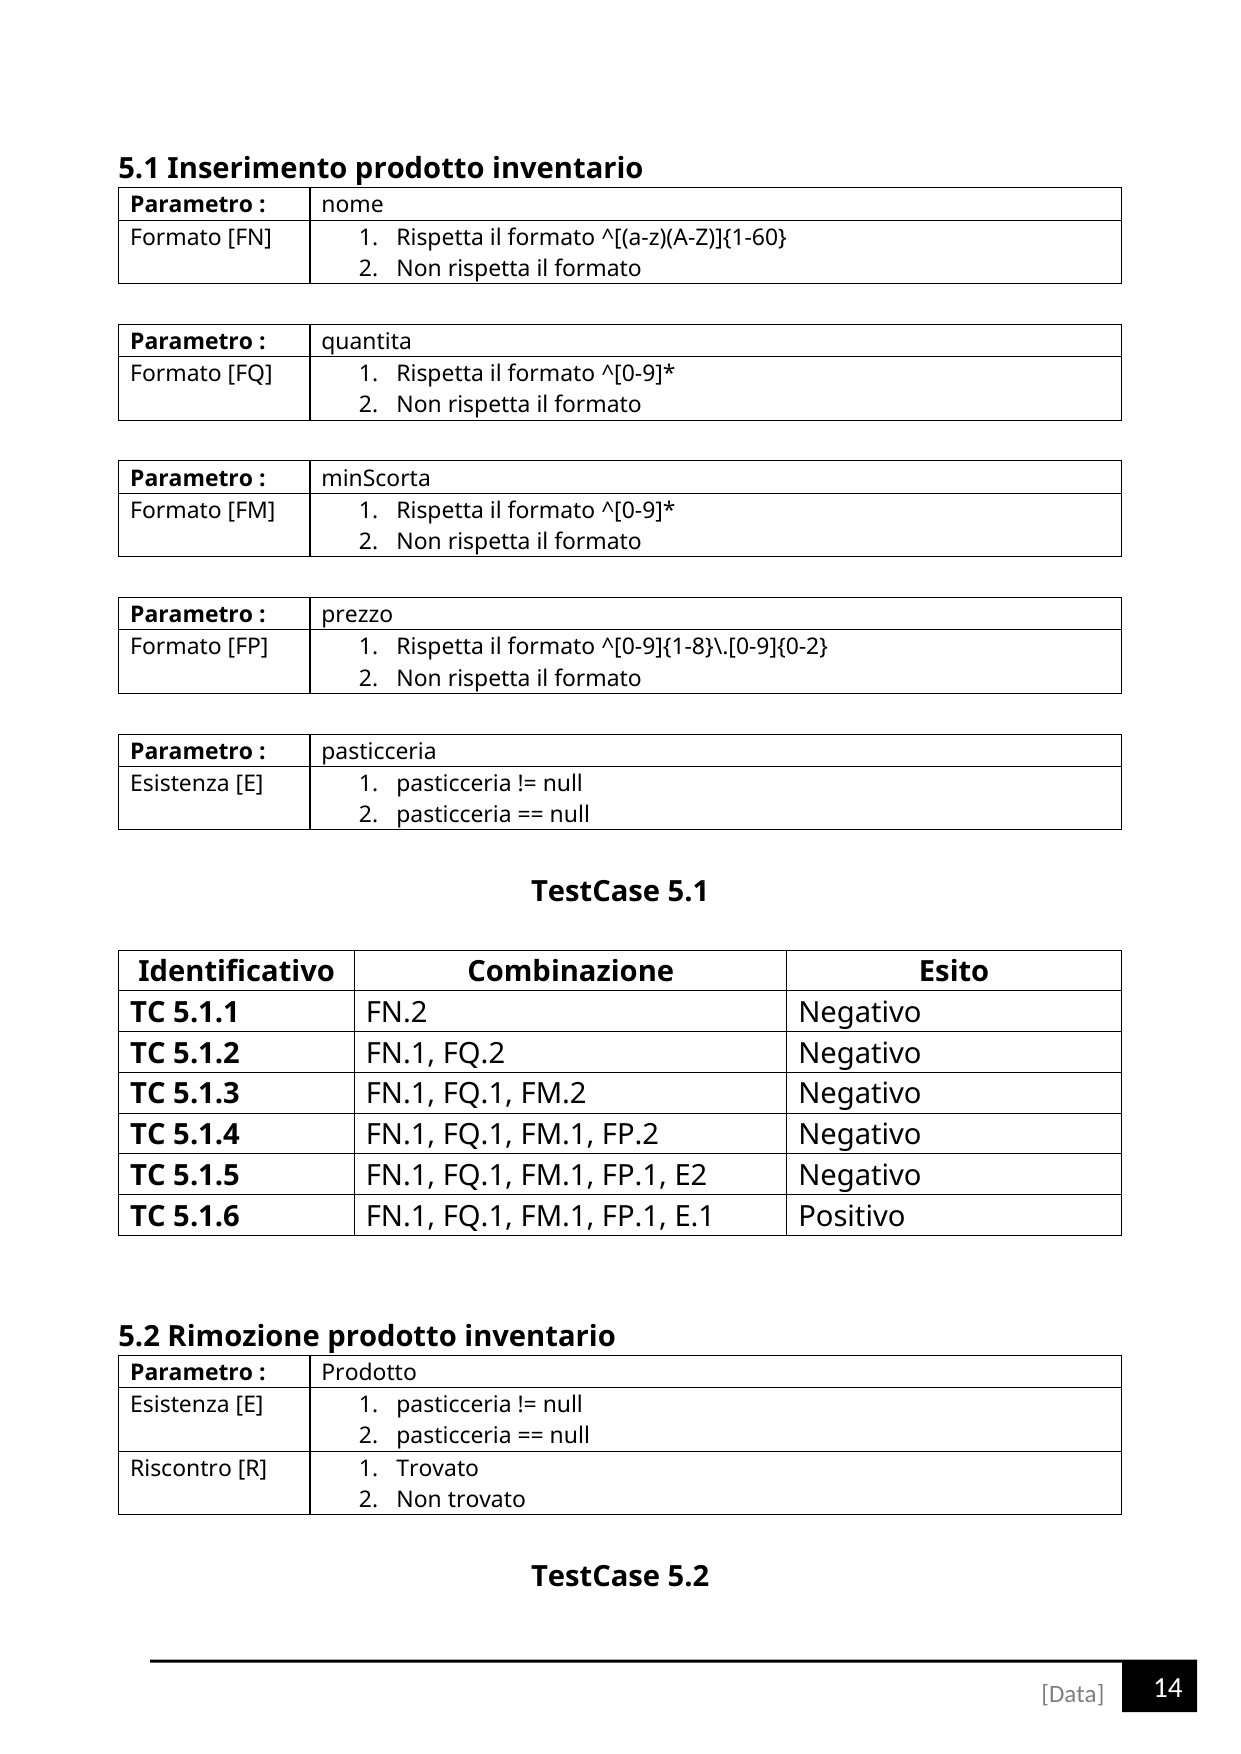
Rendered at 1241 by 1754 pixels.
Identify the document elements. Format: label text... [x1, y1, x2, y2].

table_header pasticceria [311, 735, 1121, 766]
table_cell Formato [FQ] [119, 357, 309, 420]
table_header Esito [787, 951, 1121, 990]
table_header Combinazione [355, 951, 786, 990]
table_header Parametro : [119, 1356, 309, 1387]
table_cell TC 5.1.6 [119, 1195, 354, 1234]
table_cell Esistenza [E] [119, 1388, 309, 1451]
table_cell FN.1, FQ.2 [355, 1032, 786, 1072]
text 5.1 Inserimento prodotto inventario [118, 148, 1122, 187]
table_cell TC 5.1.1 [119, 991, 354, 1031]
table_cell Riscontro [R] [119, 1452, 309, 1514]
table_header prezzo [311, 598, 1121, 629]
table_cell Formato [FM] [119, 494, 309, 556]
table_cell Negativo [787, 1032, 1121, 1072]
table_cell Formato [FP] [119, 630, 309, 693]
table_header quantita [311, 325, 1121, 356]
table_cell FN.1, FQ.1, FM.1, FP.2 [355, 1114, 786, 1153]
table_cell TC 5.1.4 [119, 1114, 354, 1153]
table_header Parametro : [119, 735, 309, 766]
table_cell TC 5.1.3 [119, 1073, 354, 1112]
table_cell Esistenza [E] [119, 767, 309, 829]
table_header Prodotto [311, 1356, 1121, 1387]
table_header Parametro : [119, 461, 309, 493]
table_cell pasticceria != null pasticceria == null [311, 767, 1121, 829]
table_cell Negativo [787, 1154, 1121, 1194]
table_cell Positivo [787, 1195, 1121, 1234]
table_header minScorta [311, 461, 1121, 493]
table_cell Rispetta il formato ^[(a-z)(A-Z)]{1-60} Non rispetta il formato [311, 221, 1121, 283]
text TestCase 5.2 [118, 1555, 1122, 1594]
text TestCase 5.1 [118, 870, 1122, 910]
table_cell FN.1, FQ.1, FM.1, FP.1, E.1 [355, 1195, 786, 1234]
table_cell FN.1, FQ.1, FM.1, FP.1, E2 [355, 1154, 786, 1194]
table_cell Rispetta il formato ^[0-9]* Non rispetta il formato [311, 494, 1121, 556]
table_cell pasticceria != null pasticceria == null [311, 1388, 1121, 1451]
table_cell TC 5.1.5 [119, 1154, 354, 1194]
table_cell FN.1, FQ.1, FM.2 [355, 1073, 786, 1112]
text 5.2 Rimozione prodotto inventario [118, 1315, 1122, 1355]
table_header Identificativo [119, 951, 354, 990]
table_cell Formato [FN] [119, 221, 309, 283]
table_cell Rispetta il formato ^[0-9]* Non rispetta il formato [311, 357, 1121, 420]
table_cell Trovato Non trovato [311, 1452, 1121, 1514]
table_cell Rispetta il formato ^[0-9]{1-8}\.[0-9]{0-2} Non rispetta il formato [311, 630, 1121, 693]
table_header nome [311, 188, 1121, 219]
table_header Parametro : [119, 325, 309, 356]
table_cell TC 5.1.2 [119, 1032, 354, 1072]
table_cell Negativo [787, 991, 1121, 1031]
table_cell Negativo [787, 1114, 1121, 1153]
table_cell Negativo [787, 1073, 1121, 1112]
table_header Parametro : [119, 598, 309, 629]
table_header Parametro : [119, 188, 309, 219]
table_cell FN.2 [355, 991, 786, 1031]
